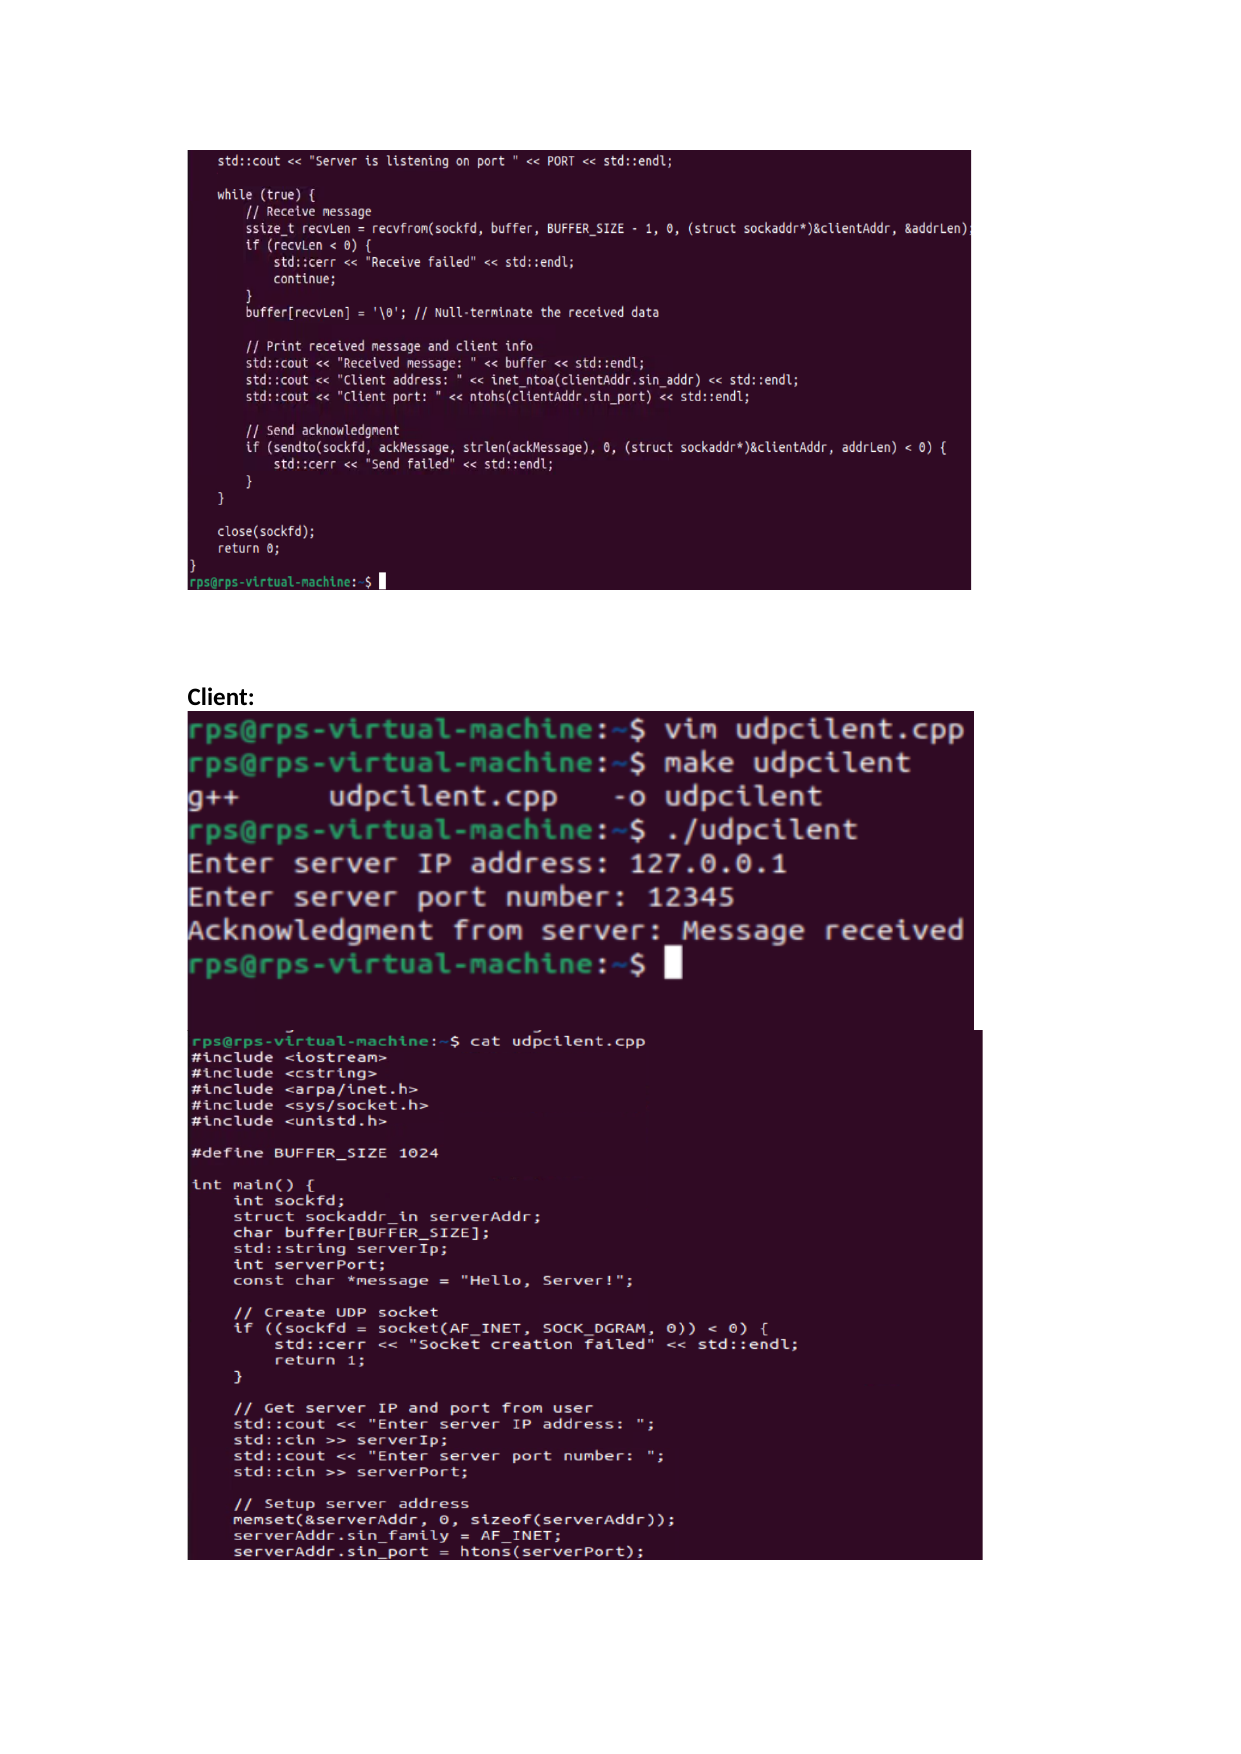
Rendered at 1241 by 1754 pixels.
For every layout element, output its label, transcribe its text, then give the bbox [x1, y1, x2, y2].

picture [187, 150, 972, 590]
picture [187, 711, 983, 1560]
text Client: [187, 681, 1053, 712]
